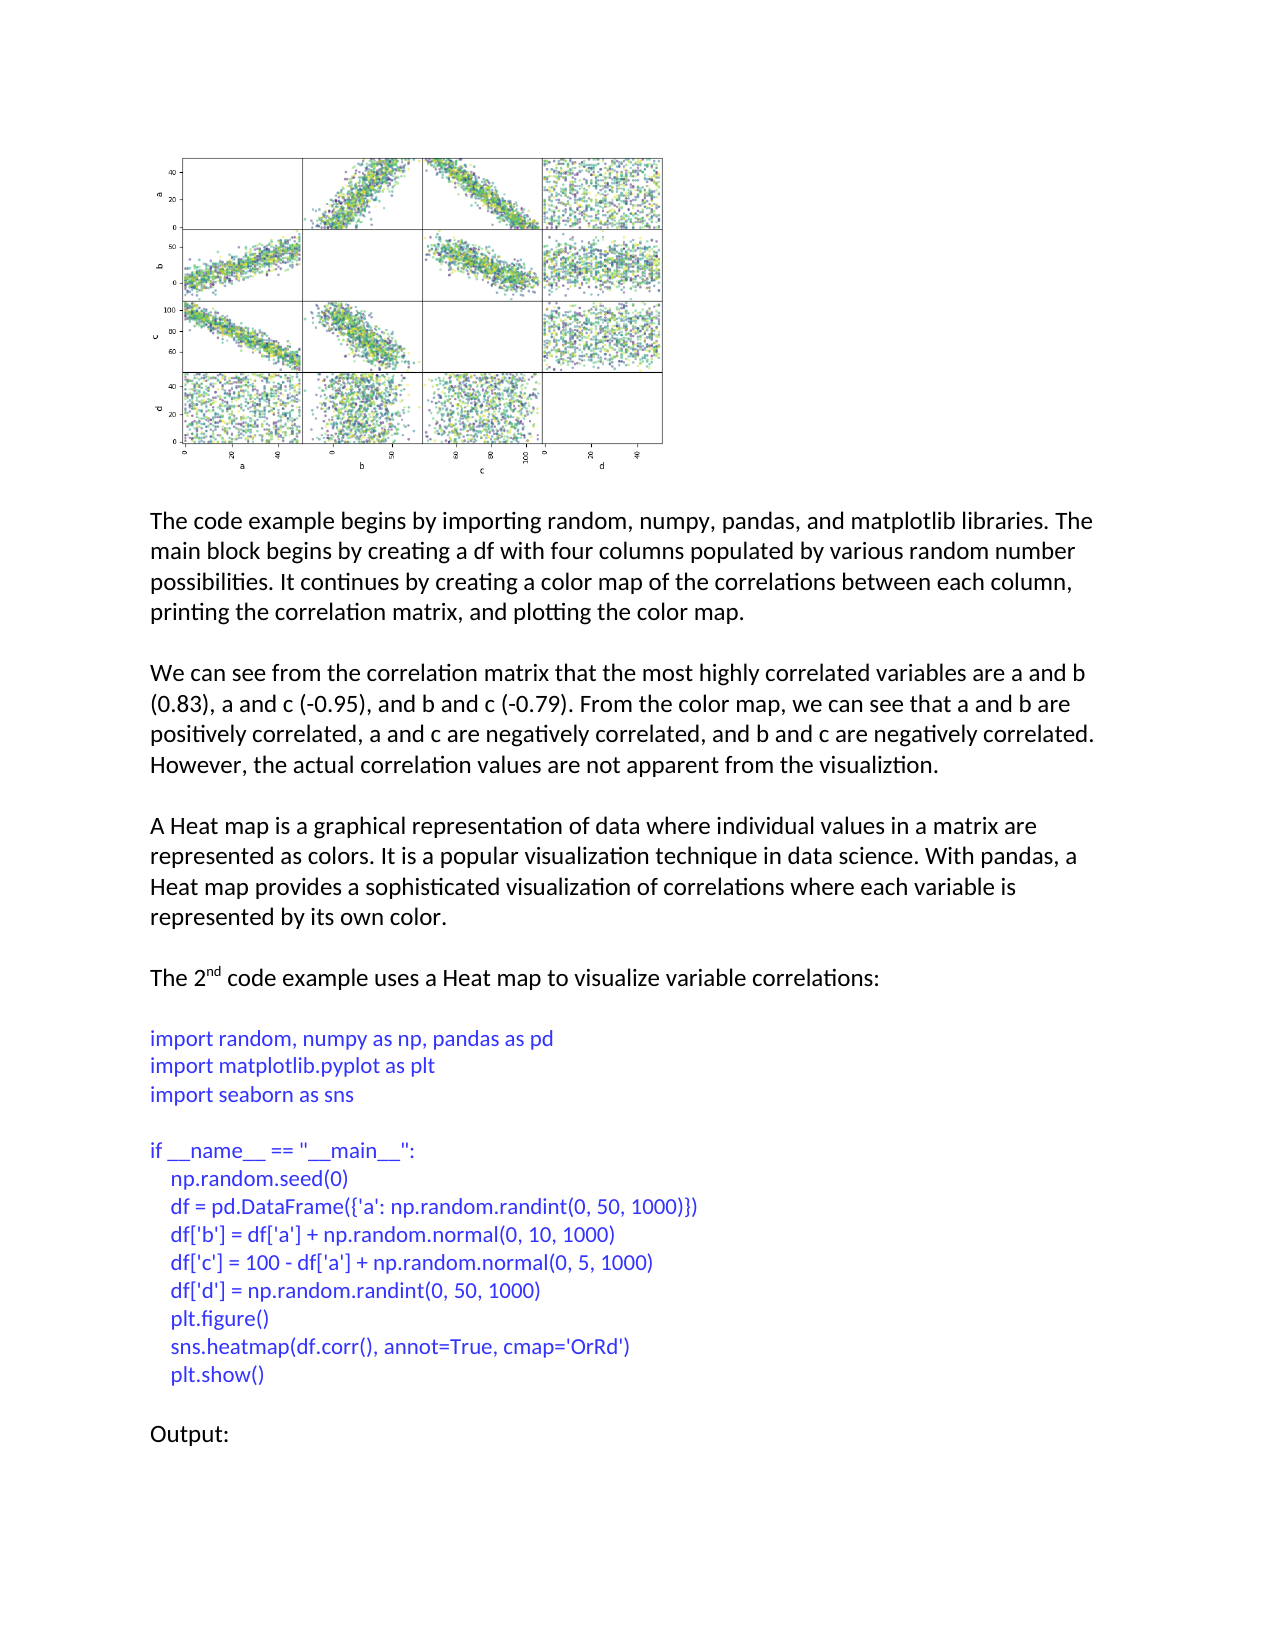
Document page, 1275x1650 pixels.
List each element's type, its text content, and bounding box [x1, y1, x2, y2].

text if __name__ == "__main__": [150, 1136, 1125, 1164]
text import random, numpy as np, pandas as pd [150, 1024, 1125, 1052]
text import matplotlib.pyplot as plt [150, 1052, 1125, 1080]
text Output: [150, 1418, 1125, 1449]
text df['d'] = np.random.randint(0, 50, 1000) [150, 1276, 1125, 1304]
text import seaborn as sns [150, 1080, 1125, 1108]
text The code example begins by importing random, numpy, pandas, and matplotlib libraries. The main block begins by creating a df with four columns populated by various random number possibilities. It continues by creating a color map of the correlations between each column, printing the correlation matrix, and plotting the color map. [150, 505, 1125, 627]
text plt.show() [150, 1360, 1125, 1388]
text np.random.seed(0) [150, 1164, 1125, 1192]
text plt.figure() [150, 1304, 1125, 1332]
text df['c'] = 100 - df['a'] + np.random.normal(0, 5, 1000) [150, 1248, 1125, 1276]
text sns.heatmap(df.corr(), annot=True, cmap='OrRd') [150, 1332, 1125, 1360]
text df['b'] = df['a'] + np.random.normal(0, 10, 1000) [150, 1220, 1125, 1248]
text df = pd.DataFrame({'a': np.random.randint(0, 50, 1000)}) [150, 1192, 1125, 1220]
text A Heat map is a graphical representation of data where individual values in a matrix are represented as colors. It is a popular visualization technique in data science. With pandas, a Heat map provides a sophisticated visualization of correlations where each variable is represented by its own color. [150, 810, 1125, 932]
text The 2nd code example uses a Heat map to visualize variable correlations: [150, 963, 1125, 993]
text We can see from the correlation matrix that the most highly correlated variables are a and b (0.83), a and c (-0.95), and b and c (-0.79). From the color map, we can see that a and b are positively correlated, a and c are negatively correlated, and b and c are negatively correlated. However, the actual correlation values are not apparent from the visualiztion. [150, 657, 1125, 779]
picture [150, 150, 667, 475]
